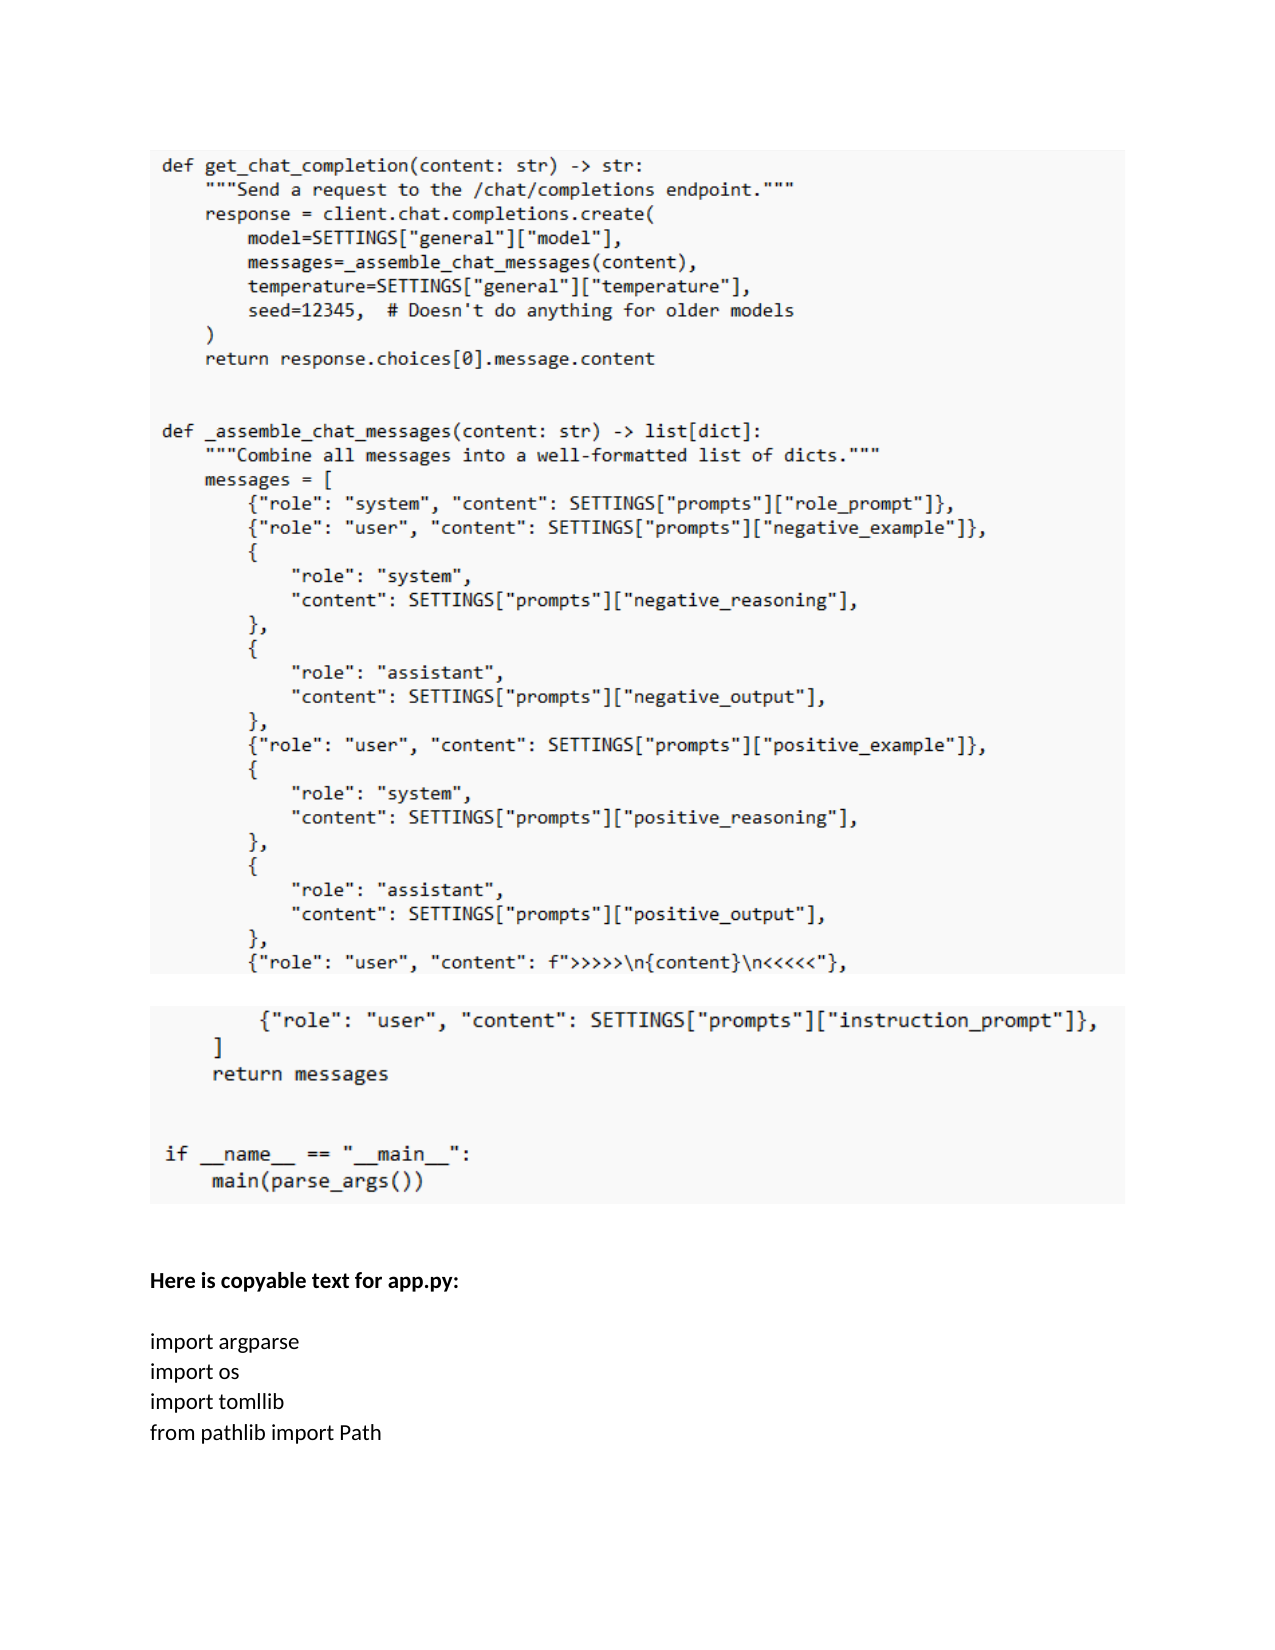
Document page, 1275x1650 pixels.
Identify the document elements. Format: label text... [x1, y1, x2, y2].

text import tomllib [150, 1387, 1125, 1415]
picture [150, 1006, 1125, 1204]
text Here is copyable text for app.py: [150, 1267, 1125, 1294]
text import argparse [150, 1327, 1125, 1355]
picture [150, 150, 1125, 974]
text import os [150, 1357, 1125, 1385]
text from pathlib import Path [150, 1418, 1125, 1446]
